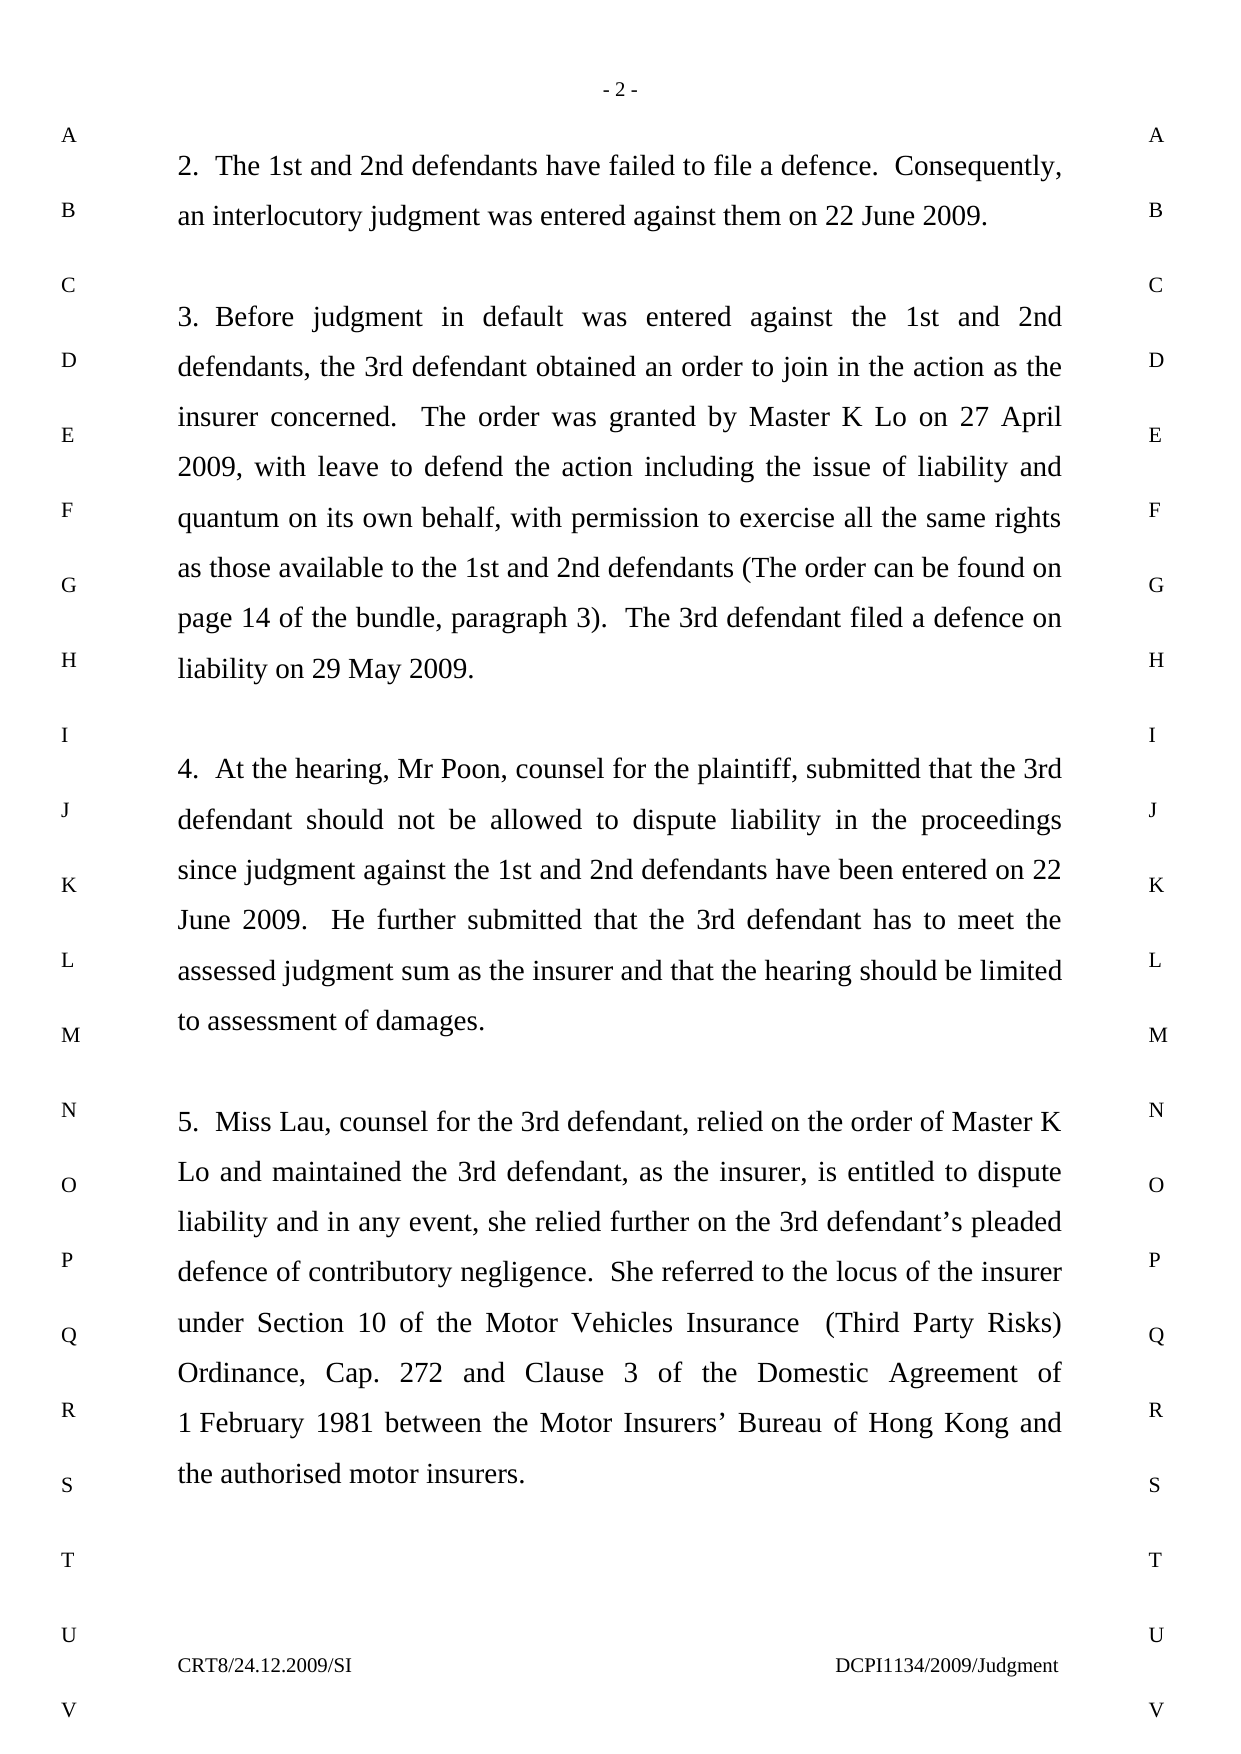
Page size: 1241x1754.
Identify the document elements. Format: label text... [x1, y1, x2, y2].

list At the hearing, Mr Poon, counsel for the plaintiff, submitted that the 3rd defendant should not be allowed to dispute liability in the proceedings since judgment against the 1st and 2nd defendants have been entered on 22 June 2009. He further submitted that the 3rd defendant has to meet the assessed judgment sum as the insurer and that the hearing should be limited to assessment of damages. [177, 751, 1063, 1037]
list Miss Lau, counsel for the 3rd defendant, relied on the order of Master K Lo and maintained the 3rd defendant, as the insurer, is entitled to dispute liability and in any event, she relied further on the 3rd defendant’s pleaded defence of contributory negligence. She referred to the locus of the insurer under Section 10 of the Motor Vehicles Insurance (Third Party Risks) Ordinance, Cap. 272 and Clause 3 of the Domestic Agreement of 1 February 1981 between the Motor Insurers’ Bureau of Hong Kong and the authorised motor insurers. [177, 1104, 1063, 1489]
list Before judgment in default was entered against the 1st and 2nd defendants, the 3rd defendant obtained an order to join in the action as the insurer concerned. The order was granted by Master K Lo on 27 April 2009, with leave to defend the action including the issue of liability and quantum on its own behalf, with permission to exercise all the same rights as those available to the 1st and 2nd defendants (The order can be found on page 14 of the bundle, paragraph 3). The 3rd defendant filed a defence on liability on 29 May 2009. [177, 299, 1063, 684]
list The 1st and 2nd defendants have failed to file a defence. Consequently, an interlocutory judgment was entered against them on 22 June 2009. [177, 148, 1063, 232]
